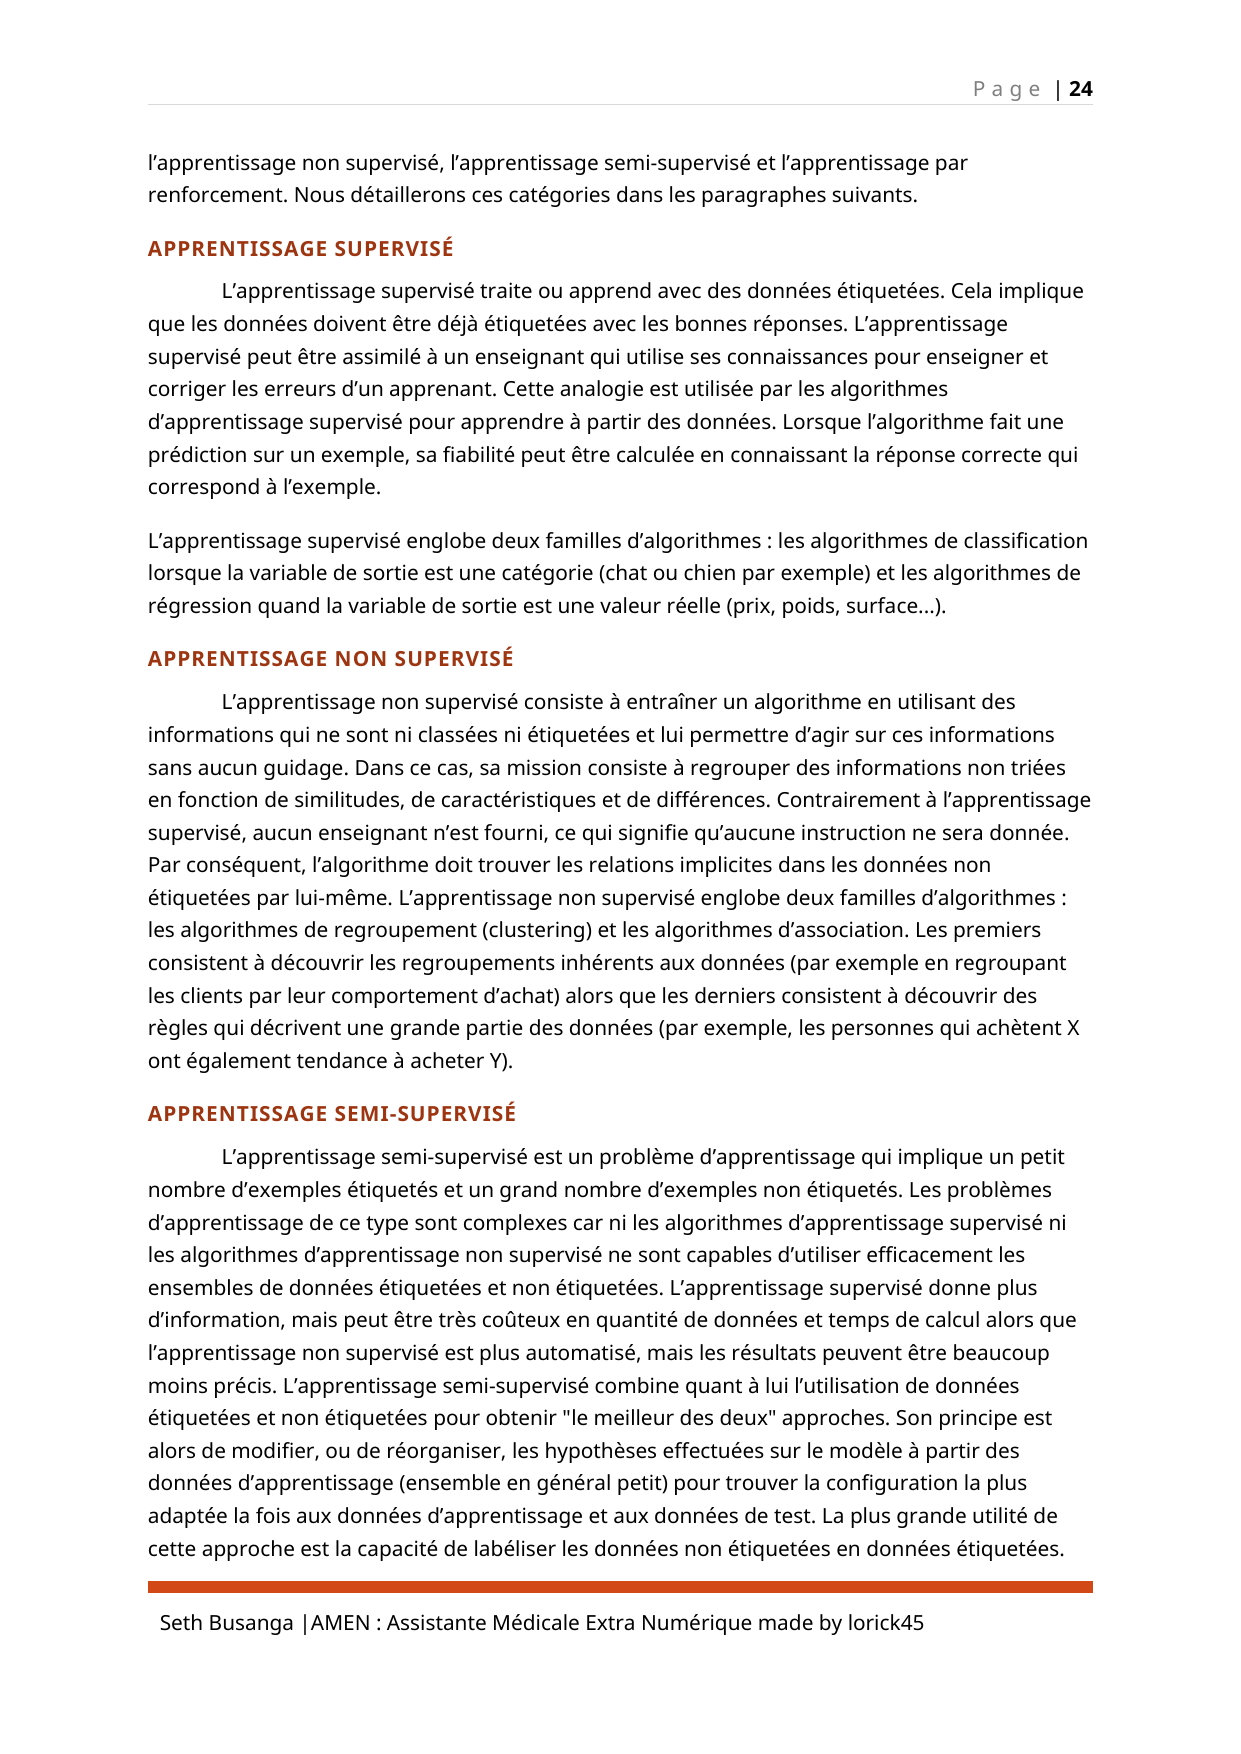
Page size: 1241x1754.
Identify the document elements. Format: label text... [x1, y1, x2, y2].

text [148, 1142, 1093, 1562]
subtitle Apprentissage non supervisé [148, 644, 1093, 673]
subtitle Apprentissage semi-supervisé [148, 1099, 1093, 1128]
subtitle Apprentissage supervisé [148, 234, 1093, 262]
text L’apprentissage non supervisé consiste à entraîner un algorithme en utilisant des informations qui ne sont ni classées ni étiquetées et lui permettre d’agir sur ces informations sans aucun guidage. Dans ce cas, sa mission consiste à regrouper des informations non triées en fonction de similitudes, de caractéristiques et de différences. Contrairement à l’apprentissage supervisé, aucun enseignant n’est fourni, ce qui signifie qu’aucune instruction ne sera donnée. Par conséquent, l’algorithme doit trouver les relations implicites dans les données non étiquetées par lui-même. L’apprentissage non supervisé englobe deux familles d’algorithmes : les algorithmes de regroupement (clustering) et les algorithmes d’association. Les premiers consistent à découvrir les regroupements inhérents aux données (par exemple en regroupant les clients par leur comportement d’achat) alors que les derniers consistent à découvrir des règles qui décrivent une grande partie des données (par exemple, les personnes qui achètent X ont également tendance à acheter Y). [148, 687, 1093, 1074]
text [148, 148, 1093, 209]
text L’apprentissage supervisé englobe deux familles d’algorithmes : les algorithmes de classification lorsque la variable de sortie est une catégorie (chat ou chien par exemple) et les algorithmes de régression quand la variable de sortie est une valeur réelle (prix, poids, surface...). [148, 526, 1093, 619]
text L’apprentissage supervisé traite ou apprend avec des données étiquetées. Cela implique que les données doivent être déjà étiquetées avec les bonnes réponses. L’apprentissage supervisé peut être assimilé à un enseignant qui utilise ses connaissances pour enseigner et corriger les erreurs d’un apprenant. Cette analogie est utilisée par les algorithmes d’apprentissage supervisé pour apprendre à partir des données. Lorsque l’algorithme fait une prédiction sur un exemple, sa fiabilité peut être calculée en connaissant la réponse correcte qui correspond à l’exemple. [148, 277, 1093, 501]
